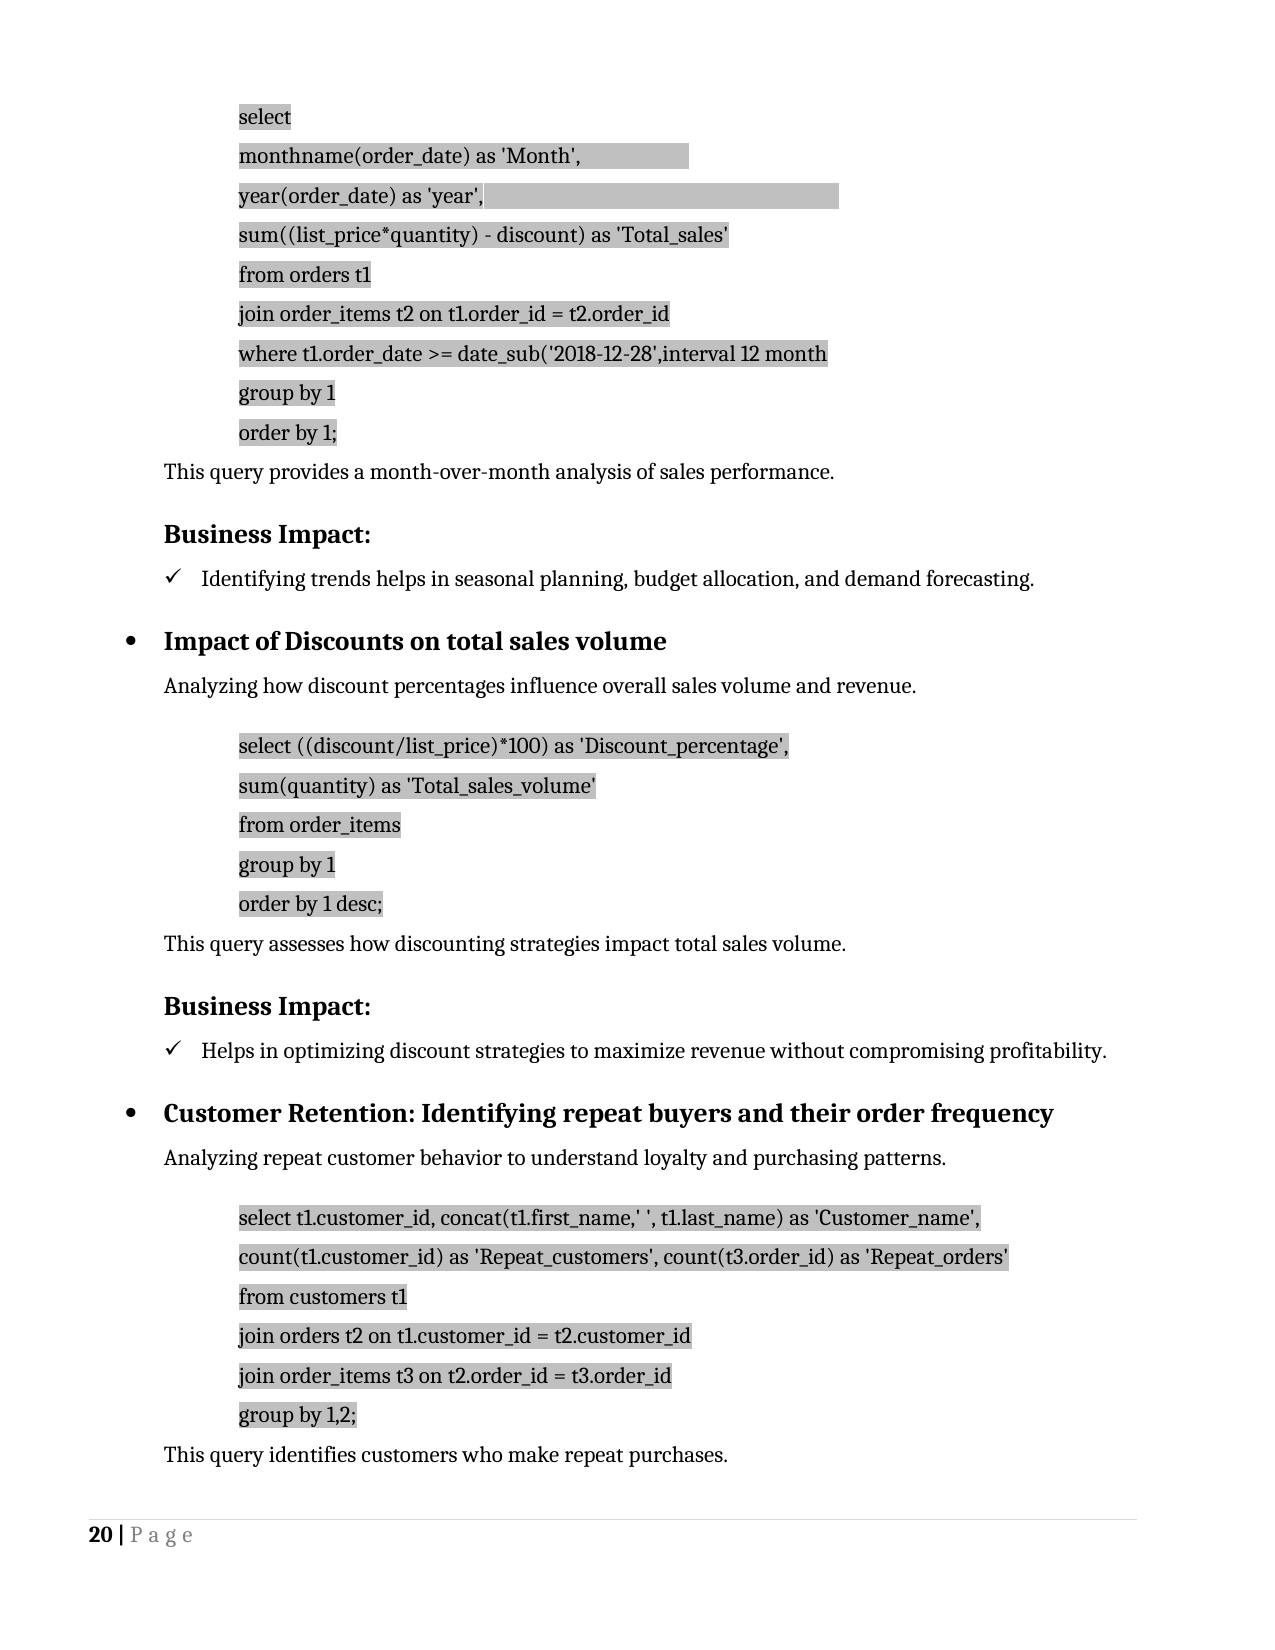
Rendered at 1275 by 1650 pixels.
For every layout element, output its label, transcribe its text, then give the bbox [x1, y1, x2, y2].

subtitle select t1.customer_id, concat(t1.first_name,' ', t1.last_name) as 'Customer_name', count(t1.customer_id) as 'Repeat_customers', count(t3.order_id) as 'Repeat_orders' from customers t1 join orders t2 on t1.customer_id = t2.customer_id join order_items t3 on t2.order_id = t3.order_id group by 1,2; [239, 1205, 1137, 1428]
list Helps in optimizing discount strategies to maximize revenue without compromising profitability. [164, 1037, 1137, 1064]
subtitle Customer Retention: Identifying repeat buyers and their order frequency [126, 1098, 1137, 1129]
subtitle Business Impact: [164, 991, 1137, 1022]
subtitle select monthname(order_date) as 'Month', year(order_date) as 'year', sum((list_price*quantity) - discount) as 'Total_sales' from orders t1 join order_items t2 on t1.order_id = t2.order_id where t1.order_date >= date_sub('2018-12-28',interval 12 month group by 1 order by 1; [239, 103, 1137, 446]
text Analyzing how discount percentages influence overall sales volume and revenue. [164, 673, 1137, 699]
subtitle select ((discount/list_price)*100) as 'Discount_percentage', sum(quantity) as 'Total_sales_volume' from order_items group by 1 order by 1 desc; [239, 733, 1137, 917]
subtitle Impact of Discounts on total sales volume [126, 626, 1137, 657]
text Analyzing repeat customer behavior to understand loyalty and purchasing patterns. [89, 1144, 1137, 1171]
text This query assesses how discounting strategies impact total sales volume. [164, 930, 1137, 957]
subtitle Business Impact: [164, 519, 1137, 550]
text This query provides a month-over-month analysis of sales performance. [89, 459, 1137, 485]
list Identifying trends helps in seasonal planning, budget allocation, and demand forecasting. [164, 566, 1137, 592]
text This query identifies customers who make repeat purchases. [89, 1442, 1137, 1468]
